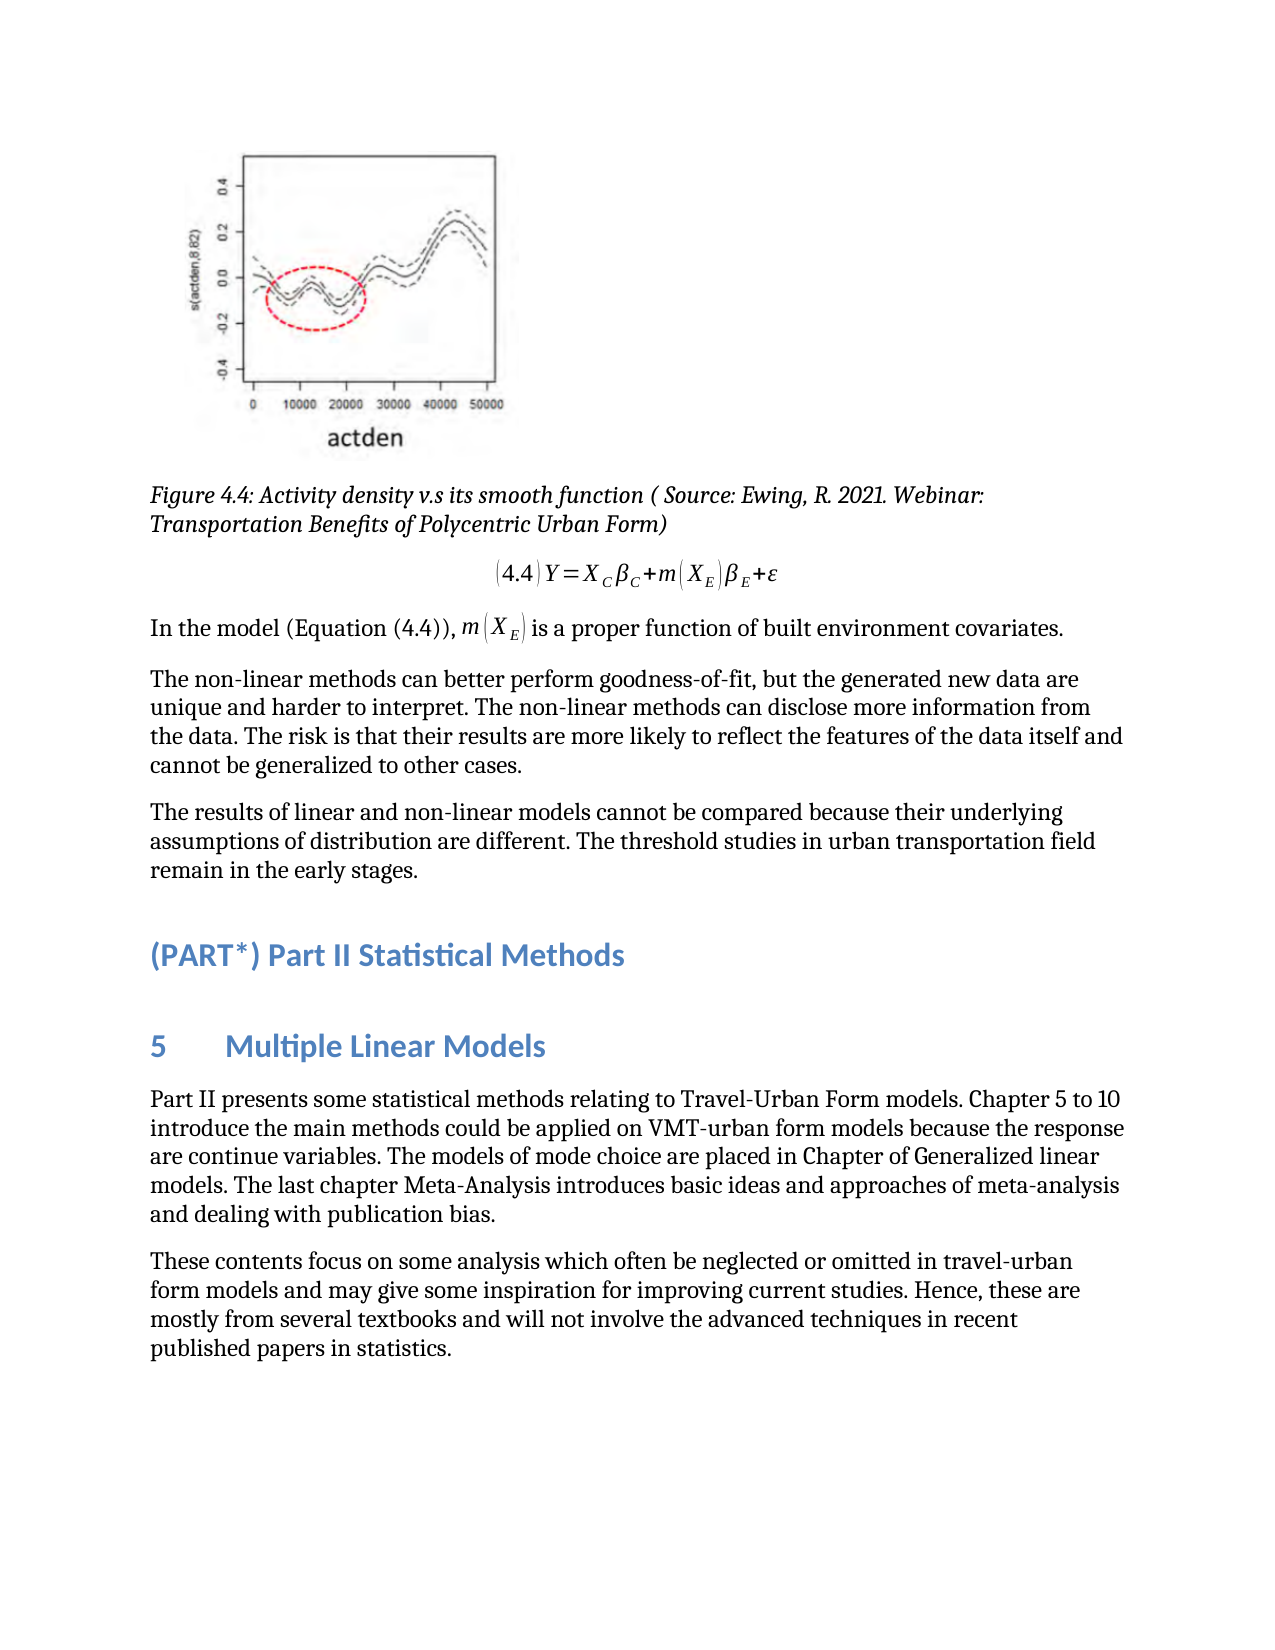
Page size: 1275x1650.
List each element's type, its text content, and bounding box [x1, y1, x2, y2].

subtitle (PART*) Part II Statistical Methods [150, 934, 1125, 975]
subtitle 5 Multiple Linear Models [150, 1025, 1125, 1066]
text These contents focus on some analysis which often be neglected or omitted in travel-urban form models and may give some inspiration for improving current studies. Hence, these are mostly from several textbooks and will not involve the advanced techniques in recent published papers in statistics. [150, 1247, 1125, 1362]
text The results of linear and non-linear models cannot be compared because their underlying assumptions of distribution are different. The threshold studies in urban transportation field remain in the early stages. [150, 798, 1125, 884]
text Figure 4.4: Activity density v.s its smooth function ( Source: Ewing, R. 2021. Webinar: Transportation Benefits of Polycentric Urban Form) [150, 481, 1125, 539]
picture [168, 150, 520, 461]
text The non-linear methods can better perform goodness-of-fit, but the generated new data are unique and harder to interpret. The non-linear methods can disclose more information from the data. The risk is that their results are more likely to reflect the features of the data itself and cannot be generalized to other cases. [150, 664, 1125, 779]
text Part II presents some statistical methods relating to Travel-Urban Form models. Chapter 5 to 10 introduce the main methods could be applied on VMT-urban form models because the response are continue variables. The models of mode choice are placed in Chapter of Generalized linear models. The last chapter Meta-Analysis introduces basic ideas and approaches of meta-analysis and dealing with publication bias. [150, 1085, 1125, 1228]
text In the model (Equation (4.4)), is a proper function of built environment covariates. [150, 611, 1125, 646]
